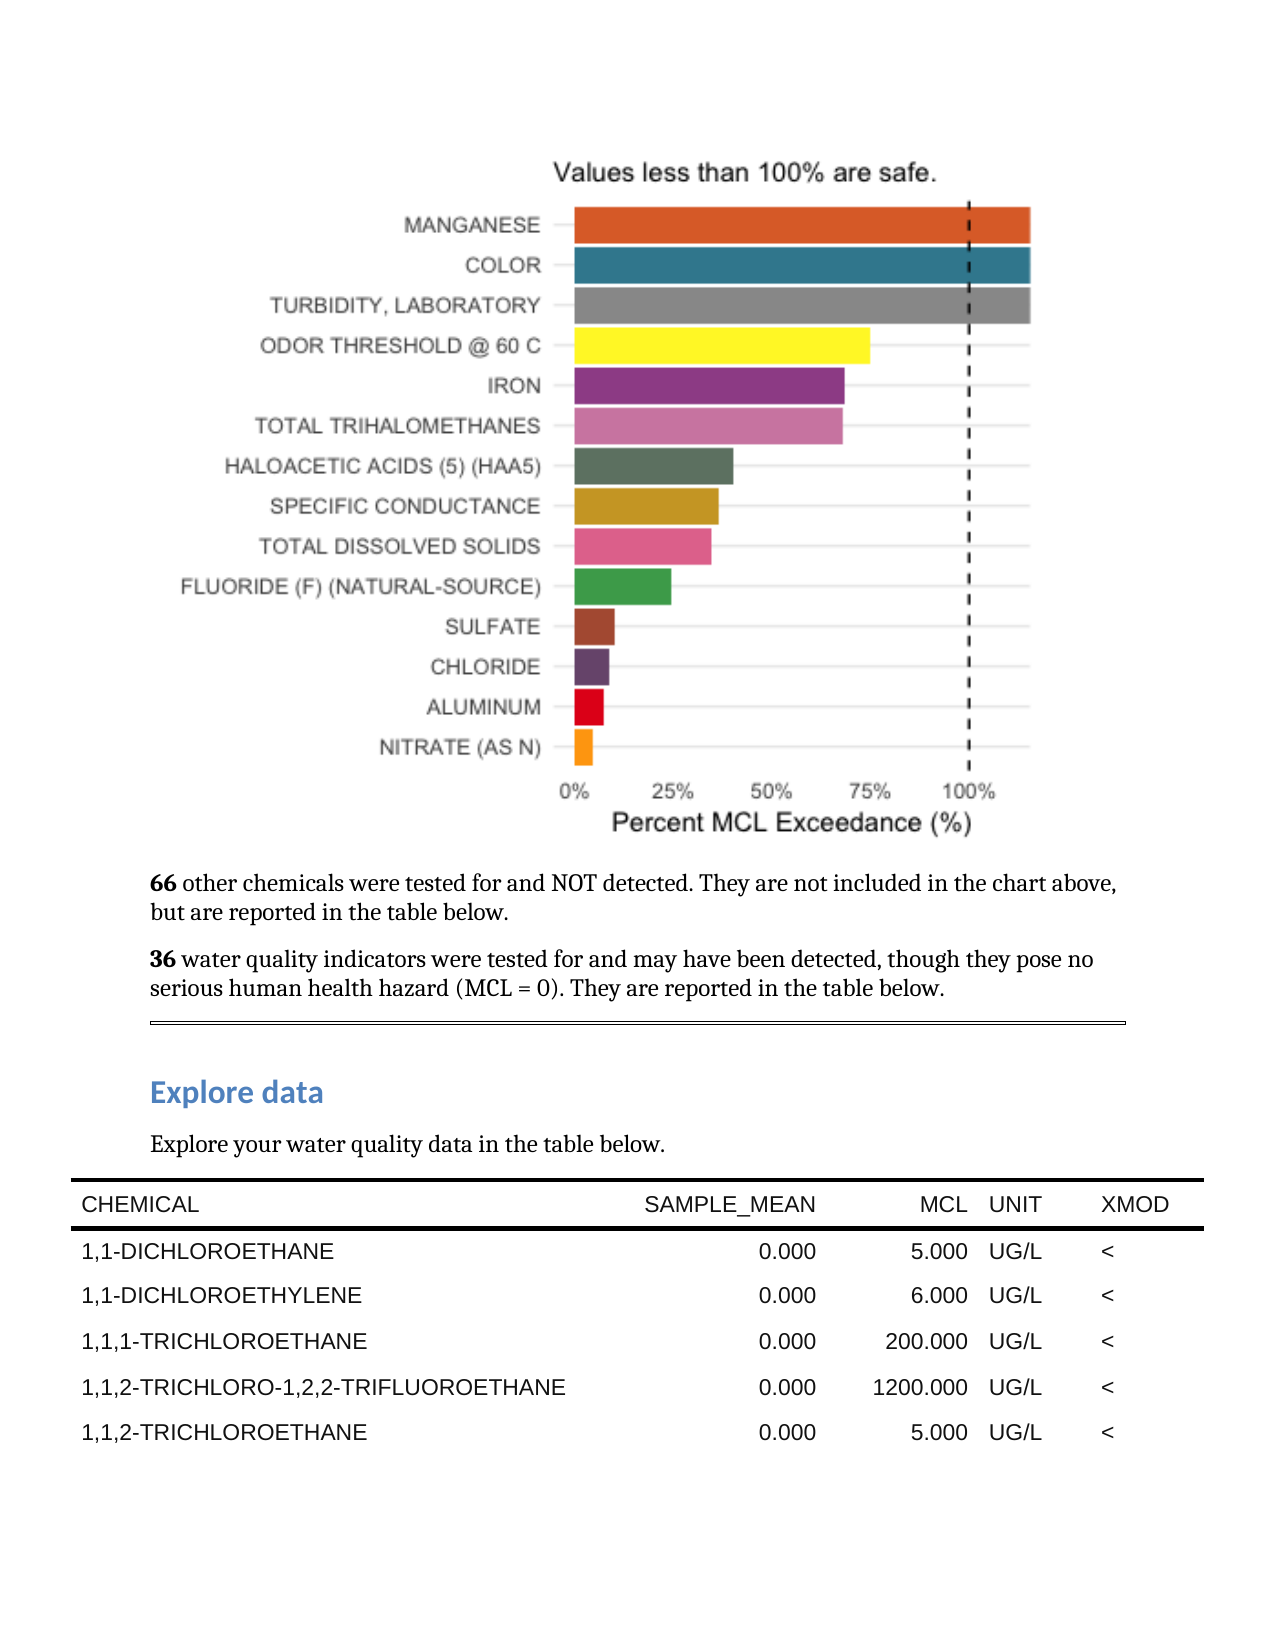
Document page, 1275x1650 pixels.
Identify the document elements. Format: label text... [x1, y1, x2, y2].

table_cell 1,1,1-TRICHLOROETHANE [71, 1318, 614, 1364]
table_cell 0.000 [614, 1410, 826, 1456]
table_header UNIT [978, 1182, 1090, 1226]
table_cell 1,1,2-TRICHLORO-1,2,2-TRIFLUOROETHANE [71, 1364, 614, 1410]
table_header MCL [826, 1182, 978, 1226]
table_cell 200.000 [826, 1318, 978, 1364]
table_cell UG/L [978, 1410, 1090, 1456]
table_cell 1,1-DICHLOROETHYLENE [71, 1272, 614, 1318]
table_cell 1,1,2-TRICHLOROETHANE [71, 1410, 614, 1456]
table_cell < [1090, 1364, 1204, 1410]
table_cell 5.000 [826, 1410, 978, 1456]
table_cell 1200.000 [826, 1364, 978, 1410]
table_cell < [1090, 1231, 1204, 1272]
text 36 water quality indicators were tested for and may have been detected, though they pose no serious human health hazard (MCL = 0). They are reported in the table below. [150, 945, 1125, 1002]
text Explore your water quality data in the table below. [150, 1130, 1125, 1159]
picture [168, 150, 1044, 850]
table_header CHEMICAL [71, 1182, 614, 1226]
table_cell 0.000 [614, 1318, 826, 1364]
table_cell 0.000 [614, 1364, 826, 1410]
table_cell 6.000 [826, 1272, 978, 1318]
table_cell < [1090, 1410, 1204, 1456]
table_cell 0.000 [614, 1272, 826, 1318]
text 66 other chemicals were tested for and NOT detected. They are not included in the chart above, but are reported in the table below. [150, 869, 1125, 926]
table_cell < [1090, 1272, 1204, 1318]
table_cell 5.000 [826, 1231, 978, 1272]
table_cell UG/L [978, 1364, 1090, 1410]
subtitle Explore data [150, 1071, 1125, 1112]
table_cell UG/L [978, 1231, 1090, 1272]
table_cell 1,1-DICHLOROETHANE [71, 1231, 614, 1272]
table_header XMOD [1090, 1182, 1204, 1226]
table_cell 0.000 [614, 1231, 826, 1272]
table_header SAMPLE_MEAN [614, 1182, 826, 1226]
table_cell < [1090, 1318, 1204, 1364]
table_cell UG/L [978, 1272, 1090, 1318]
table_cell UG/L [978, 1318, 1090, 1364]
